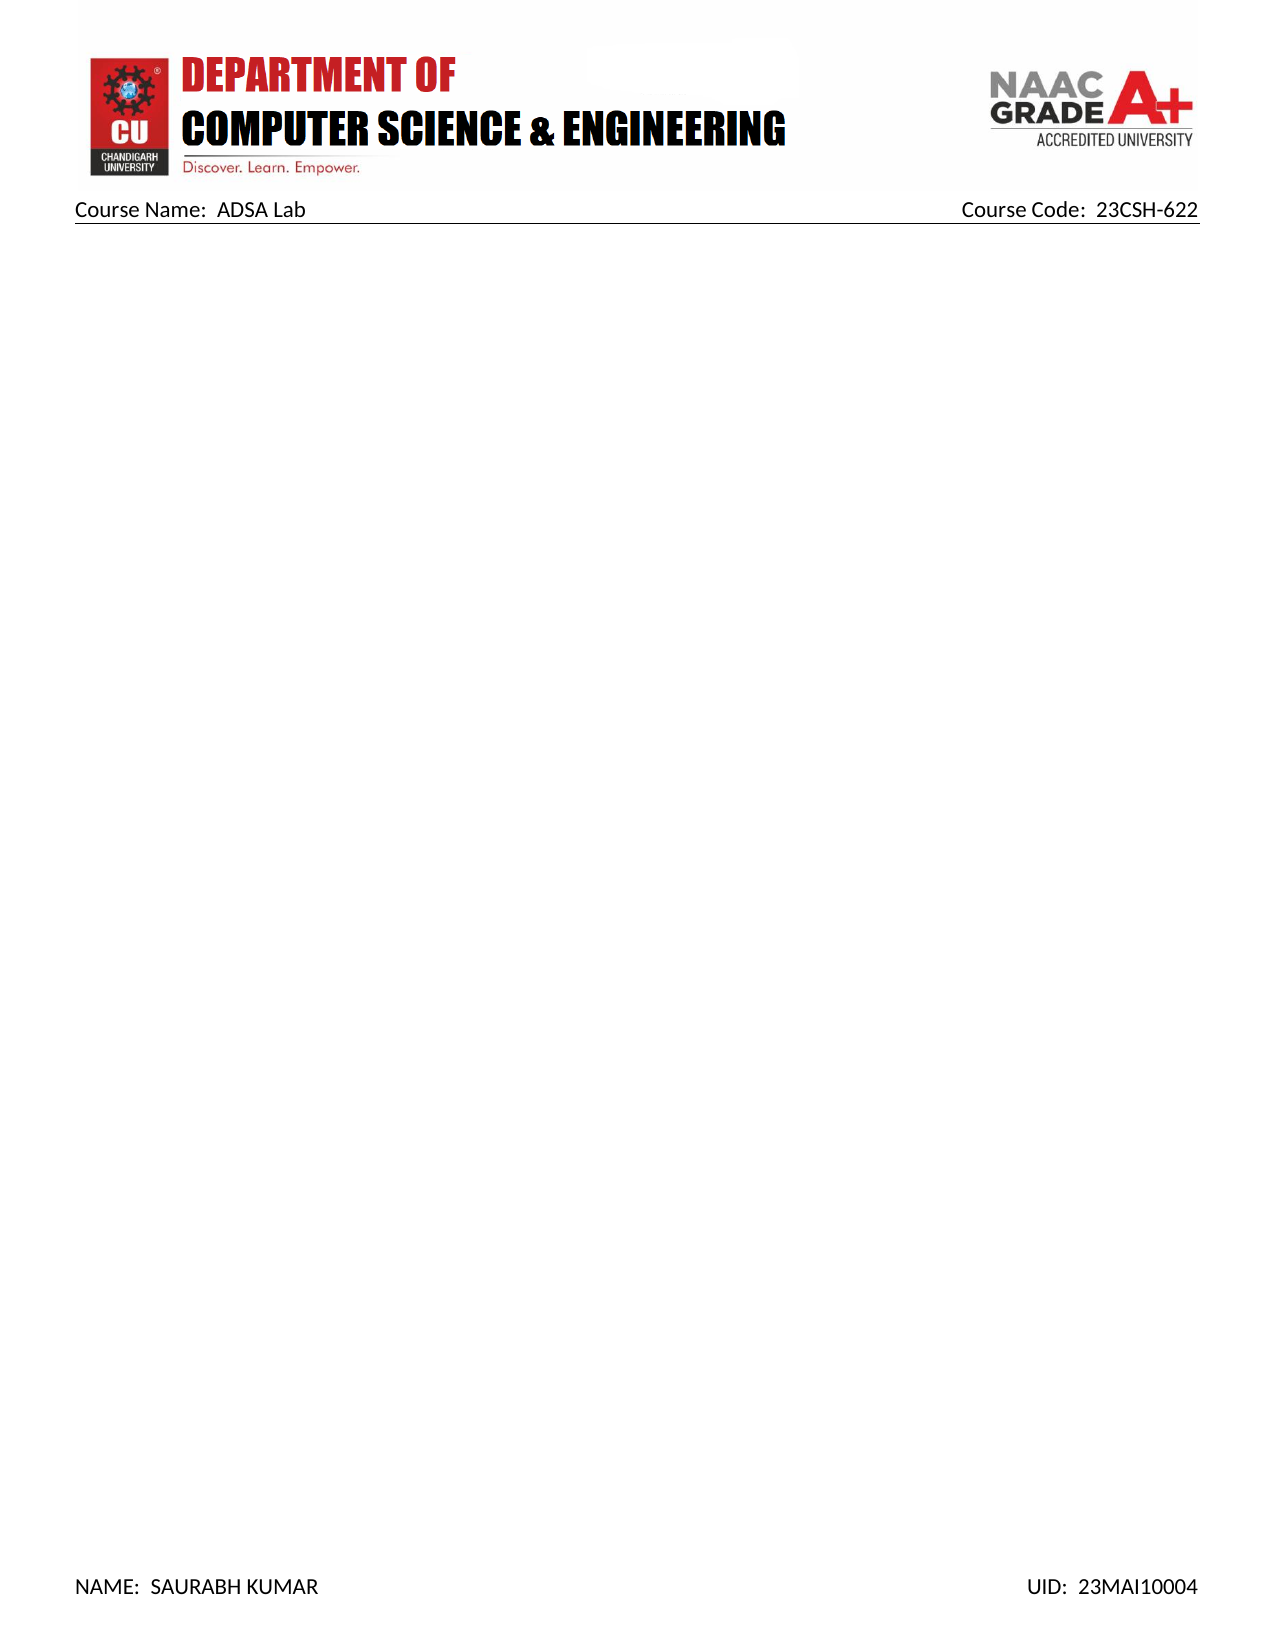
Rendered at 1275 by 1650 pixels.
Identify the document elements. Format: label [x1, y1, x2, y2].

picture [77, 0, 1198, 191]
